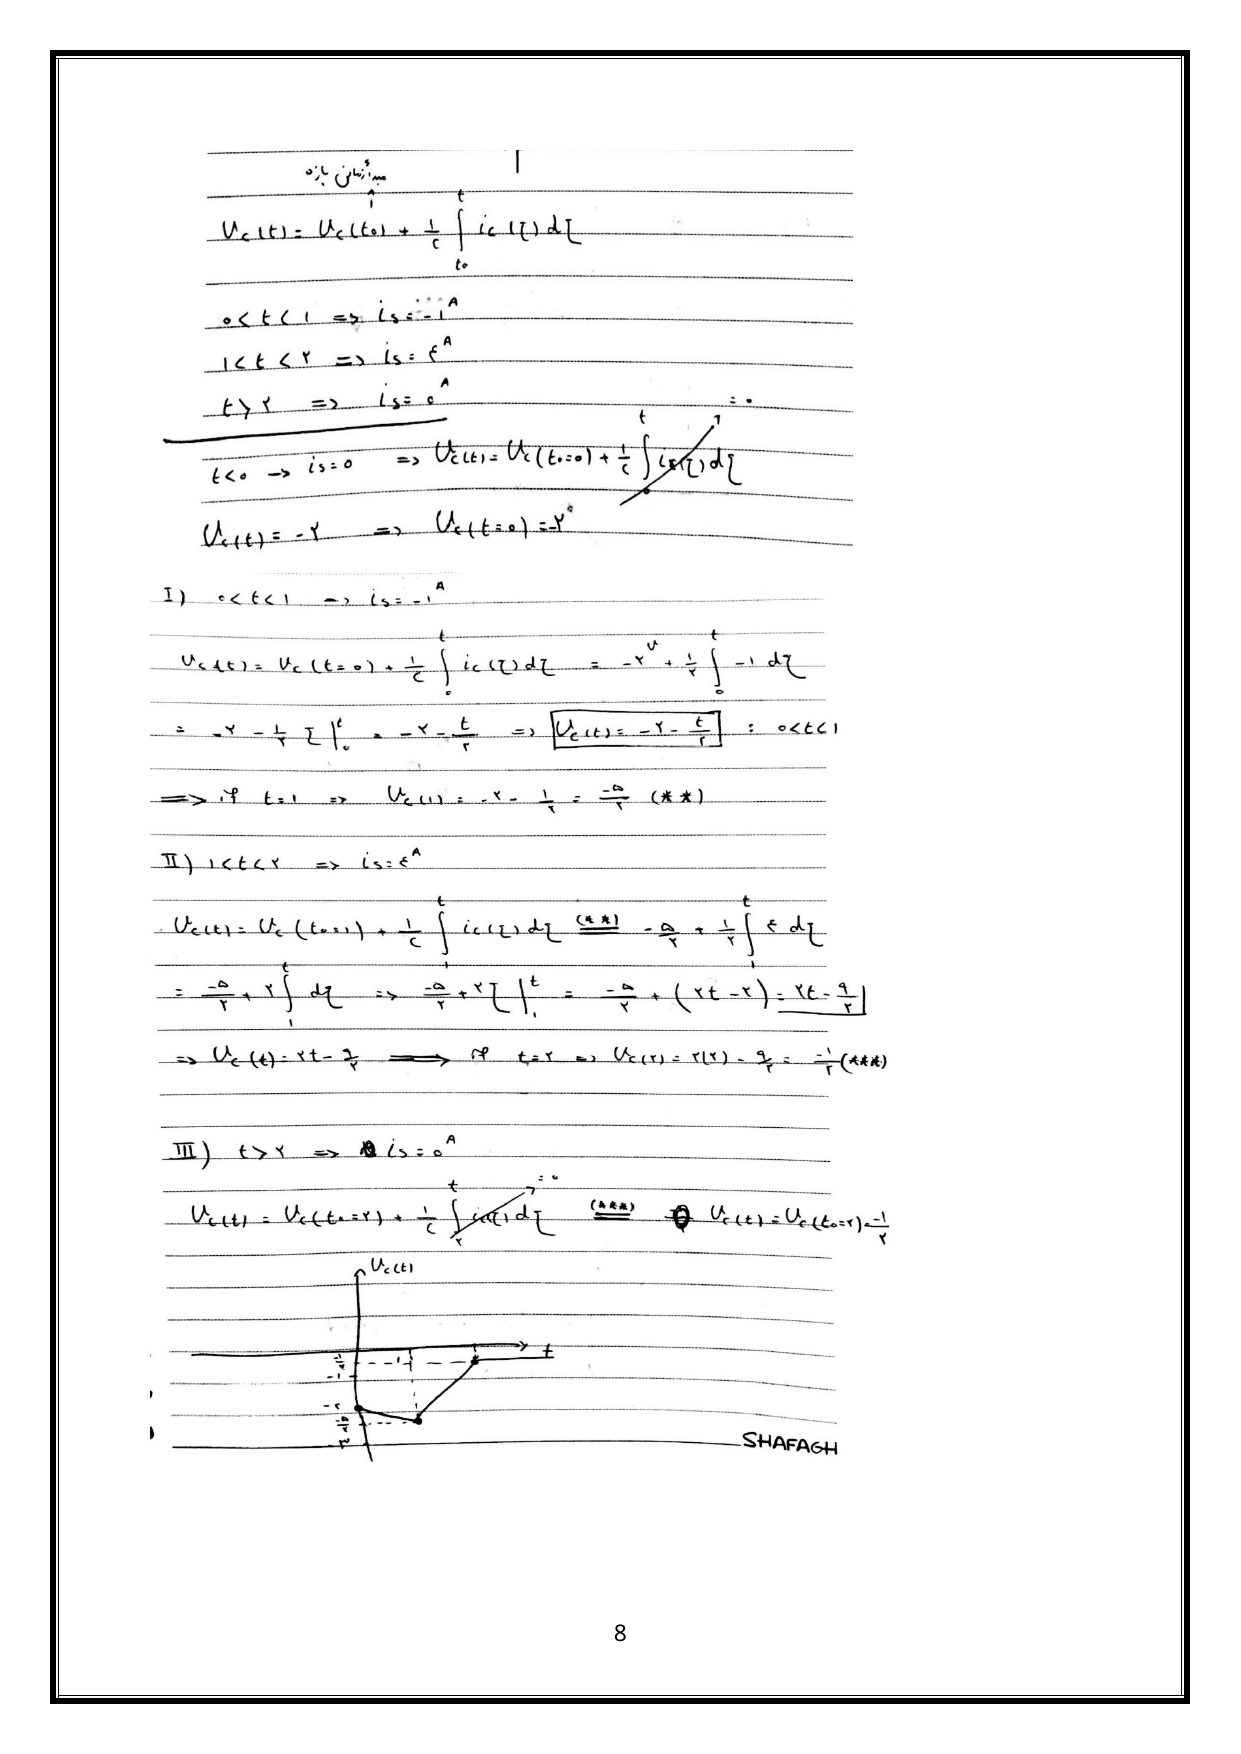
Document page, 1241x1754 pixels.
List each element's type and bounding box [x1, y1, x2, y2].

picture [150, 572, 890, 1463]
picture [150, 150, 853, 554]
